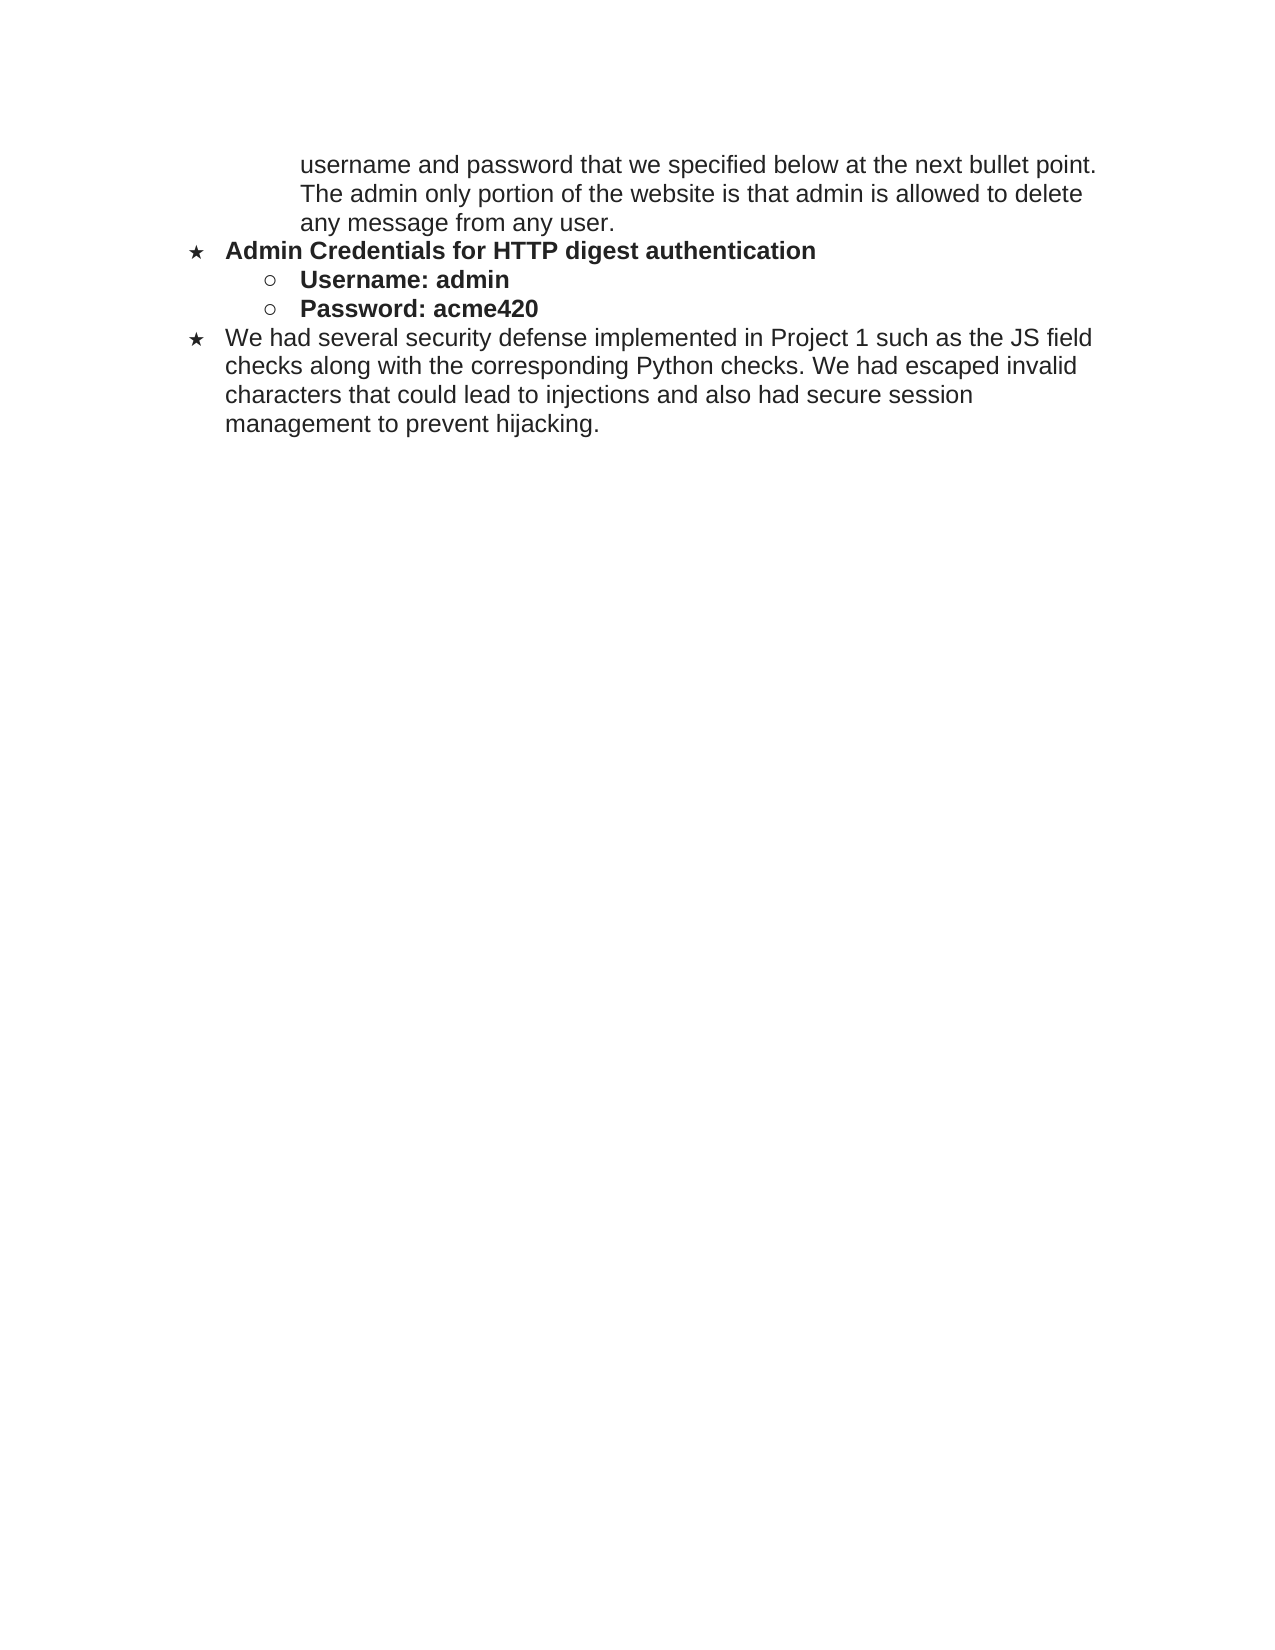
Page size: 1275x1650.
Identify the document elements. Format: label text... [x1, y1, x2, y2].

list We had several security defense implemented in Project 1 such as the JS field checks along with the corresponding Python checks. We had escaped invalid characters that could lead to injections and also had secure session management to prevent hijacking. [187, 322, 1125, 437]
list Password: acme420 [262, 294, 1125, 322]
list Username: admin [262, 265, 1125, 294]
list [262, 150, 1125, 236]
list Admin Credentials for HTTP digest authentication [187, 236, 1125, 265]
